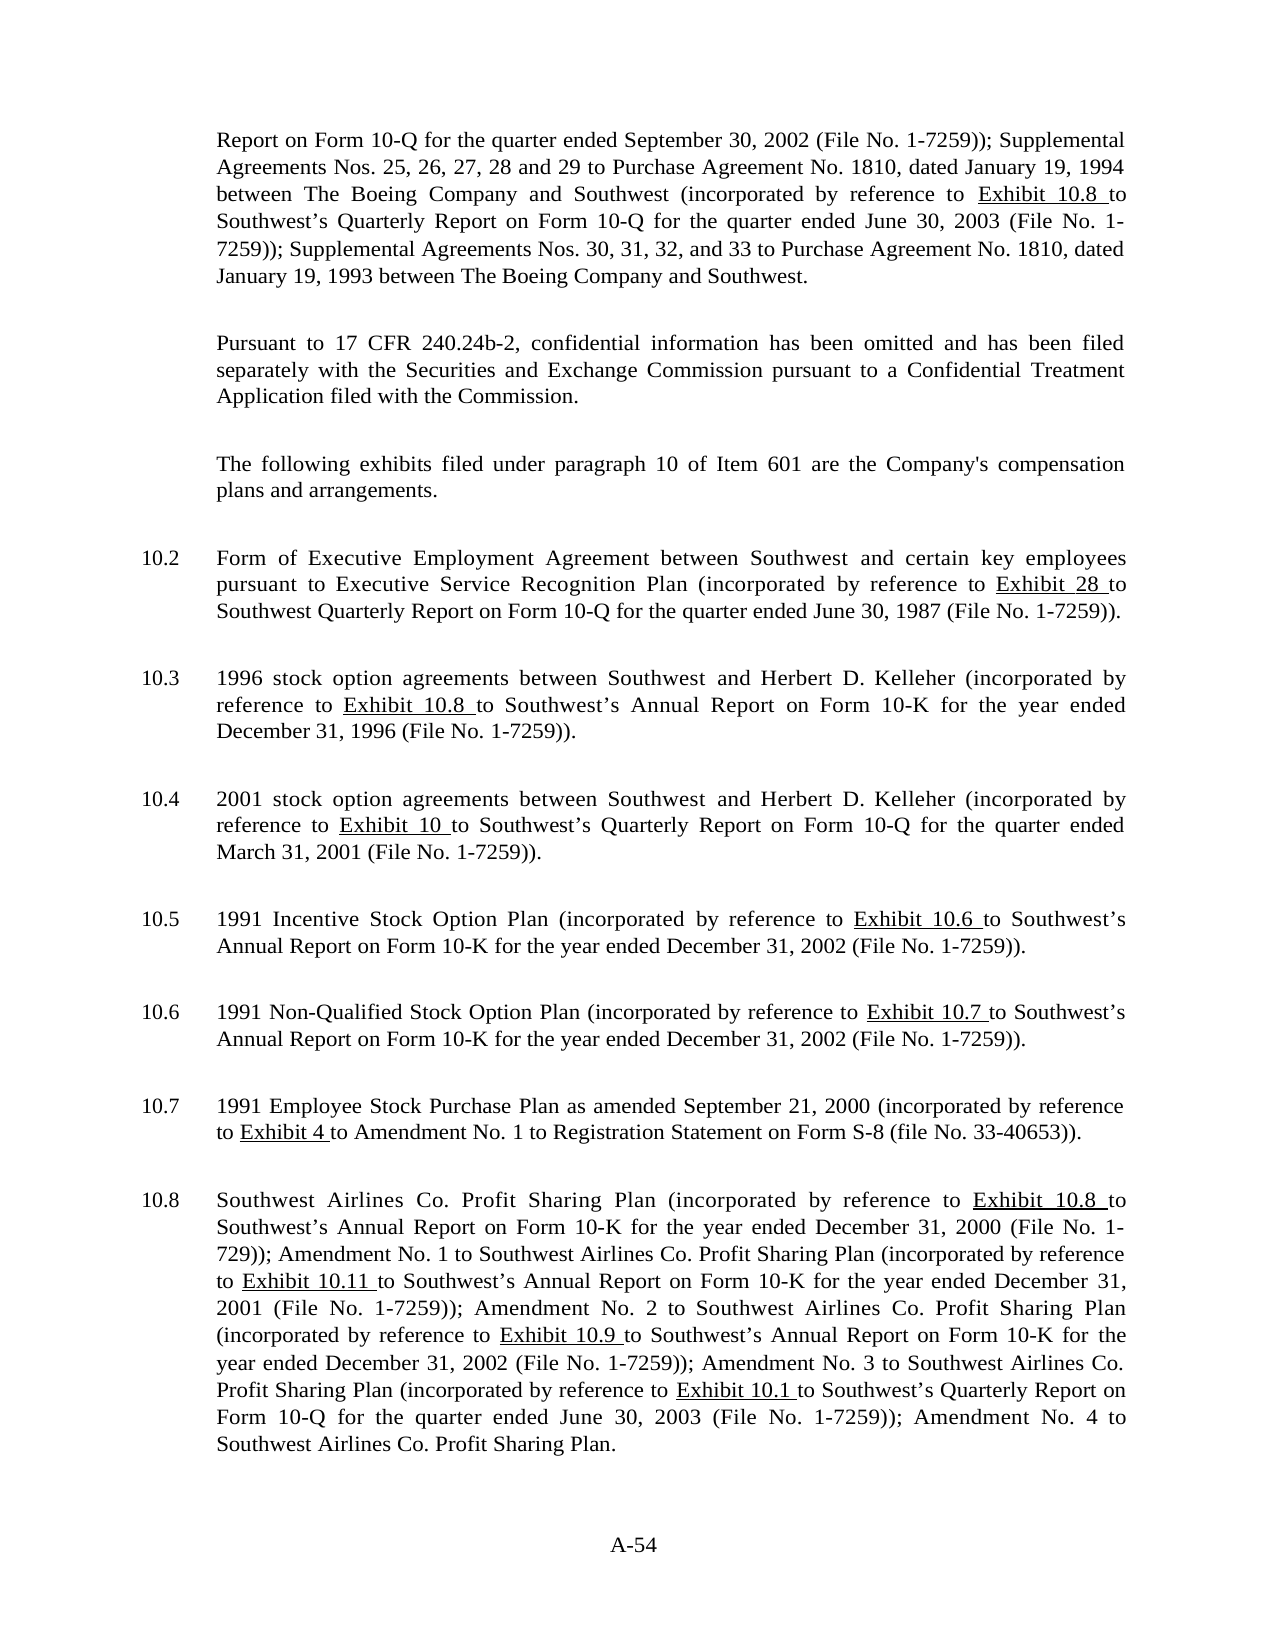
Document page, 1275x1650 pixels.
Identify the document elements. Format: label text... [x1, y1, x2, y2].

text A-54 [556, 1532, 711, 1558]
list Form of Executive Employment Agreement between Southwest and certain key employees pursuant to Executive Service Recognition Plan (incorporated by reference to Exhibit 28 to Southwest Quarterly Report on Form 10-Q for the quarter ended June 30, 1987 (File No. 1-7259)). [141, 545, 1127, 623]
list 1991 Non-Qualified Stock Option Plan (incorporated by reference to Exhibit 10.7 to Southwest’s Annual Report on Form 10-K for the year ended December 31, 2002 (File No. 1-7259)). [141, 999, 1126, 1051]
text The following exhibits filed under paragraph 10 of Item 601 are the Company's compensation plans and arrangements. [216, 451, 1126, 502]
list 1991 Incentive Stock Option Plan (incorporated by reference to Exhibit 10.6 to Southwest’s Annual Report on Form 10-K for the year ended December 31, 2002 (File No. 1-7259)). [141, 906, 1126, 958]
text Pursuant to 17 CFR 240.24b-2, confidential information has been omitted and has been filed separately with the Securities and Exchange Commission pursuant to a Confidential Treatment Application filed with the Commission. [216, 330, 1126, 409]
list 1991 Employee Stock Purchase Plan as amended September 21, 2000 (incorporated by reference to Exhibit 4 to Amendment No. 1 to Registration Statement on Form S-8 (file No. 33-40653)). [141, 1093, 1126, 1144]
list Southwest Airlines Co. Profit Sharing Plan (incorporated by reference to Exhibit 10.8 to Southwest’s Annual Report on Form 10-K for the year ended December 31, 2000 (File No. 1- 729)); Amendment No. 1 to Southwest Airlines Co. Profit Sharing Plan (incorporated by reference to Exhibit 10.11 to Southwest’s Annual Report on Form 10-K for the year ended December 31, 2001 (File No. 1-7259)); Amendment No. 2 to Southwest Airlines Co. Profit Sharing Plan (incorporated by reference to Exhibit 10.9 to Southwest’s Annual Report on Form 10-K for the year ended December 31, 2002 (File No. 1-7259)); Amendment No. 3 to Southwest Airlines Co. Profit Sharing Plan (incorporated by reference to Exhibit 10.1 to Southwest’s Quarterly Report on Form 10-Q for the quarter ended June 30, 2003 (File No. 1-7259)); Amendment No. 4 to Southwest Airlines Co. Profit Sharing Plan. [141, 1187, 1127, 1456]
text Report on Form 10-Q for the quarter ended September 30, 2002 (File No. 1-7259)); Supplemental Agreements Nos. 25, 26, 27, 28 and 29 to Purchase Agreement No. 1810, dated January 19, 1994 between The Boeing Company and Southwest (incorporated by reference to Exhibit 10.8 to Southwest’s Quarterly Report on Form 10-Q for the quarter ended June 30, 2003 (File No. 1- 7259)); Supplemental Agreements Nos. 30, 31, 32, and 33 to Purchase Agreement No. 1810, dated January 19, 1993 between The Boeing Company and Southwest. [216, 127, 1126, 288]
list 1996 stock option agreements between Southwest and Herbert D. Kelleher (incorporated by reference to Exhibit 10.8 to Southwest’s Annual Report on Form 10-K for the year ended December 31, 1996 (File No. 1-7259)). [141, 665, 1126, 744]
list 2001 stock option agreements between Southwest and Herbert D. Kelleher (incorporated by reference to Exhibit 10 to Southwest’s Quarterly Report on Form 10-Q for the quarter ended March 31, 2001 (File No. 1-7259)). [141, 786, 1126, 864]
